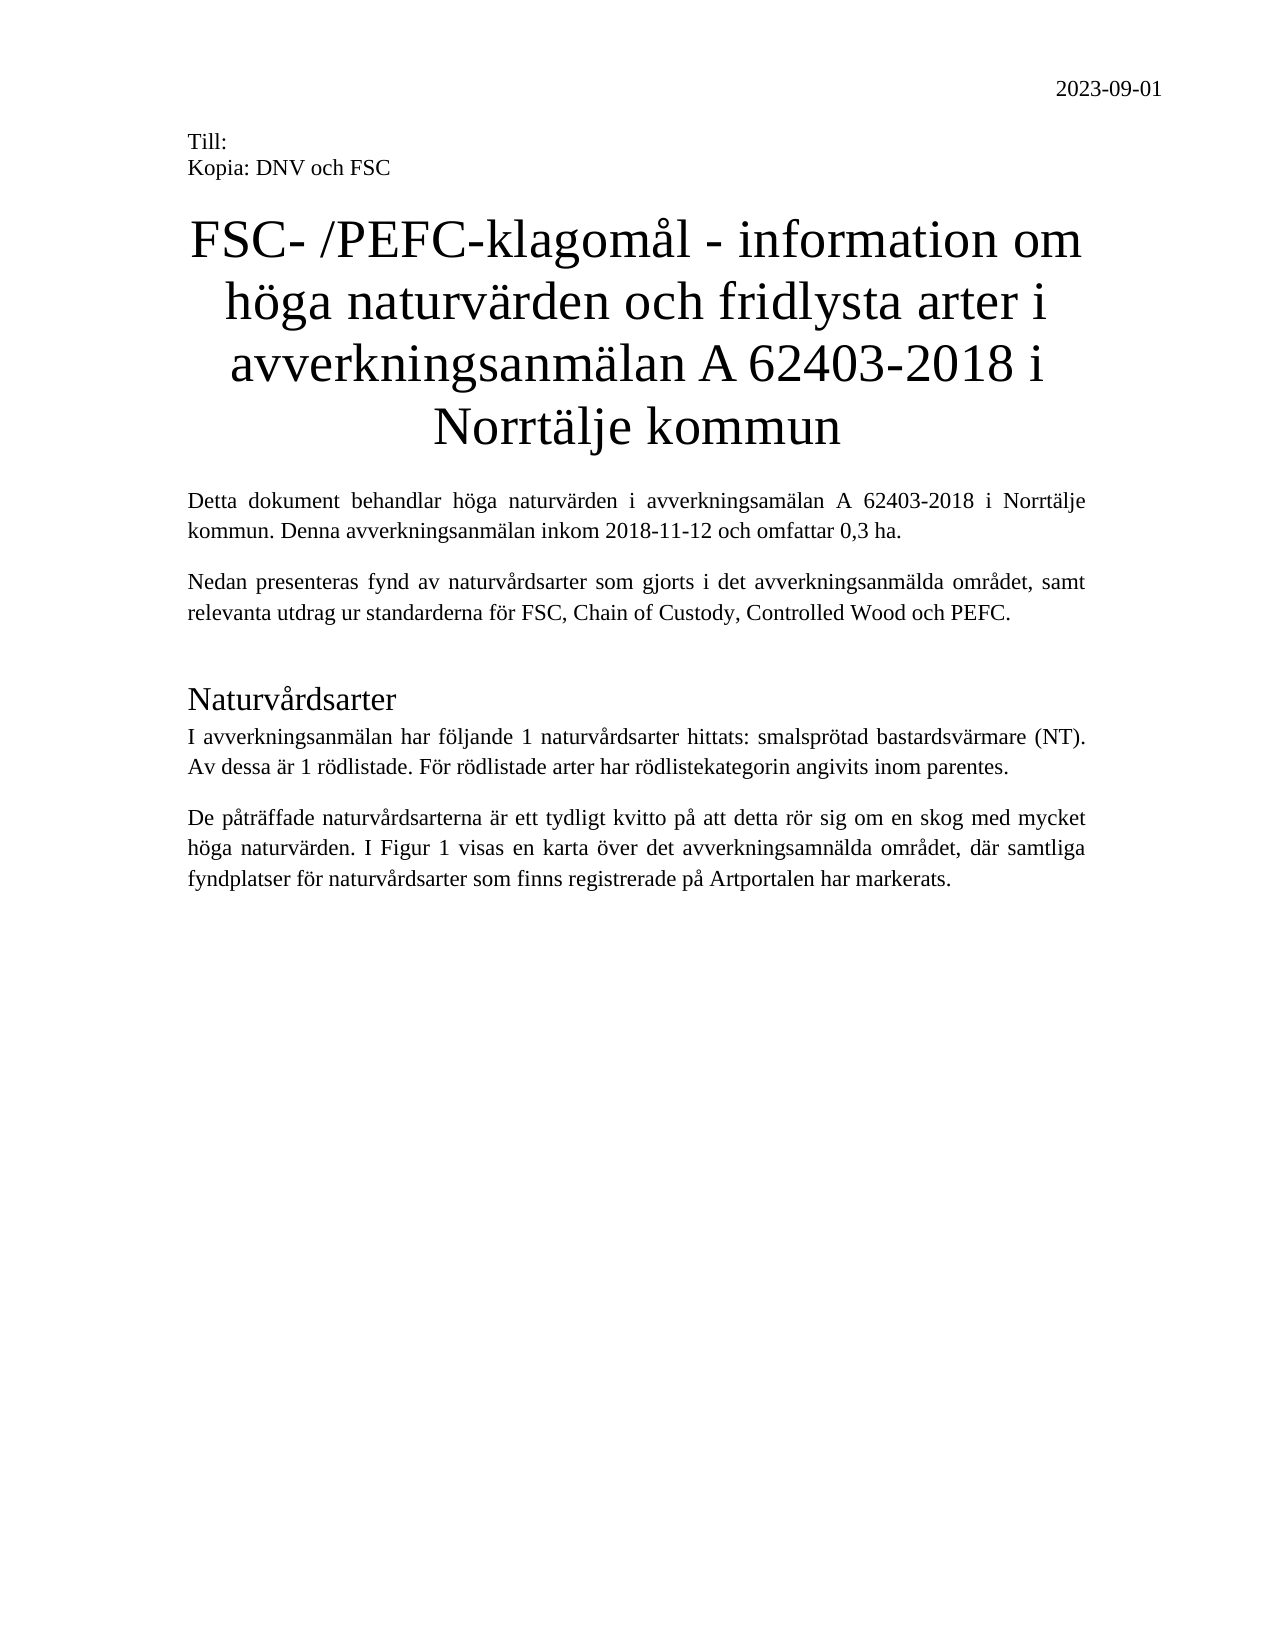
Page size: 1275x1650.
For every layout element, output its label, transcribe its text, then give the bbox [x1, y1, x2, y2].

text I avverkningsanmälan har följande 1 naturvårdsarter hittats: smalsprötad bastardsvärmare (NT). Av dessa är 1 rödlistade. För rödlistade arter har rödlistekategorin angivits inom parentes. [187, 723, 1087, 779]
text Detta dokument behandlar höga naturvärden i avverkningsamälan A 62403-2018 i Norrtälje kommun. Denna avverkningsanmälan inkom 2018-11-12 och omfattar 0,3 ha. [187, 487, 1087, 544]
text Nedan presenteras fynd av naturvårdsarter som gjorts i det avverkningsanmälda området, samt relevanta utdrag ur standarderna för FSC, Chain of Custody, Controlled Wood och PEFC. [187, 568, 1087, 625]
text De påträffade naturvårdsarterna är ett tydligt kvitto på att detta rör sig om en skog med mycket höga naturvärden. I Figur 1 visas en karta över det avverkningsamnälda området, där samtliga fyndplatser för naturvårdsarter som finns registrerade på Artportalen har markerats. [187, 804, 1087, 891]
title FSC- /PEFC-klagomål - information om höga naturvärden och fridlysta arter i avverkningsanmälan A 62403-2018 i Norrtälje kommun [187, 207, 1087, 456]
subtitle Naturvårdsarter [187, 679, 1087, 717]
